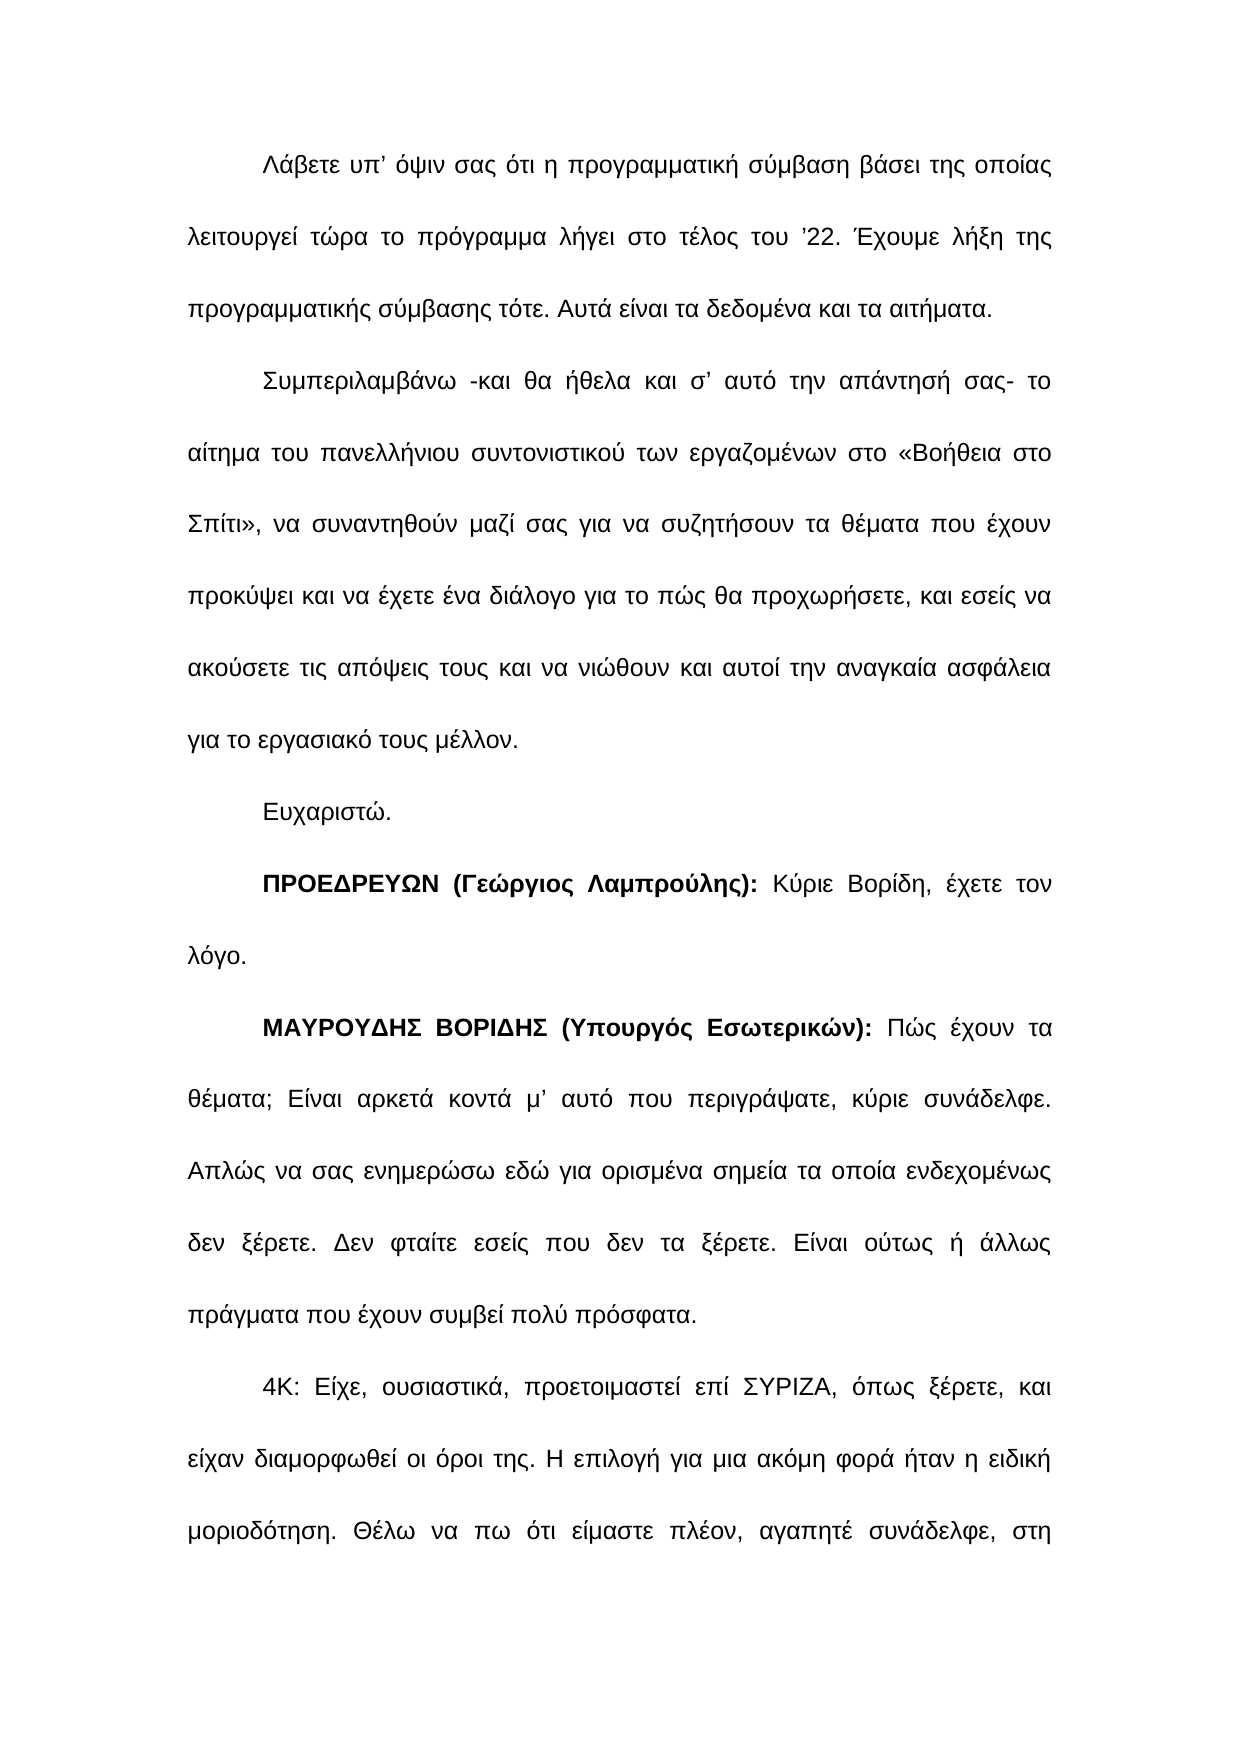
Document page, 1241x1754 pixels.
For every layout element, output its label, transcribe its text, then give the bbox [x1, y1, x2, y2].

text Λάβετε υπ’ όψιν σας ότι η προγραμματική σύμβαση βάσει της οποίας λειτουργεί τώρα το πρόγραμμα λήγει στο τέλος του ’22. Έχουμε λήξη της προγραμματικής σύμβασης τότε. Αυτά είναι τα δεδομένα και τα αιτήματα. [187, 150, 1053, 322]
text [187, 1372, 1053, 1544]
text Συμπεριλαμβάνω -και θα ήθελα και σ’ αυτό την απάντησή σας- το αίτημα του πανελλήνιου συντονιστικού των εργαζομένων στο «Βοήθεια στο Σπίτι», να συναντηθούν μαζί σας για να συζητήσουν τα θέματα που έχουν προκύψει και να έχετε ένα διάλογο για το πώς θα προχωρήσετε, και εσείς να ακούσετε τις απόψεις τους και να νιώθουν και αυτοί την αναγκαία ασφάλεια για το εργασιακό τους μέλλον. [187, 366, 1053, 754]
text ΜΑΥΡΟΥΔΗΣ ΒΟΡΙΔΗΣ (Υπουργός Εσωτερικών): Πώς έχουν τα θέματα; Είναι αρκετά κοντά μ’ αυτό που περιγράψατε, κύριε συνάδελφε. Απλώς να σας ενημερώσω εδώ για ορισμένα σημεία τα οποία ενδεχομένως δεν ξέρετε. Δεν φταίτε εσείς που δεν τα ξέρετε. Είναι ούτως ή άλλως πράγματα που έχουν συμβεί πολύ πρόσφατα. [187, 1012, 1053, 1329]
text Ευχαριστώ. [187, 797, 1053, 826]
text ΠΡΟΕΔΡΕΥΩΝ (Γεώργιος Λαμπρούλης): Κύριε Βορίδη, έχετε τον λόγο. [187, 869, 1053, 969]
